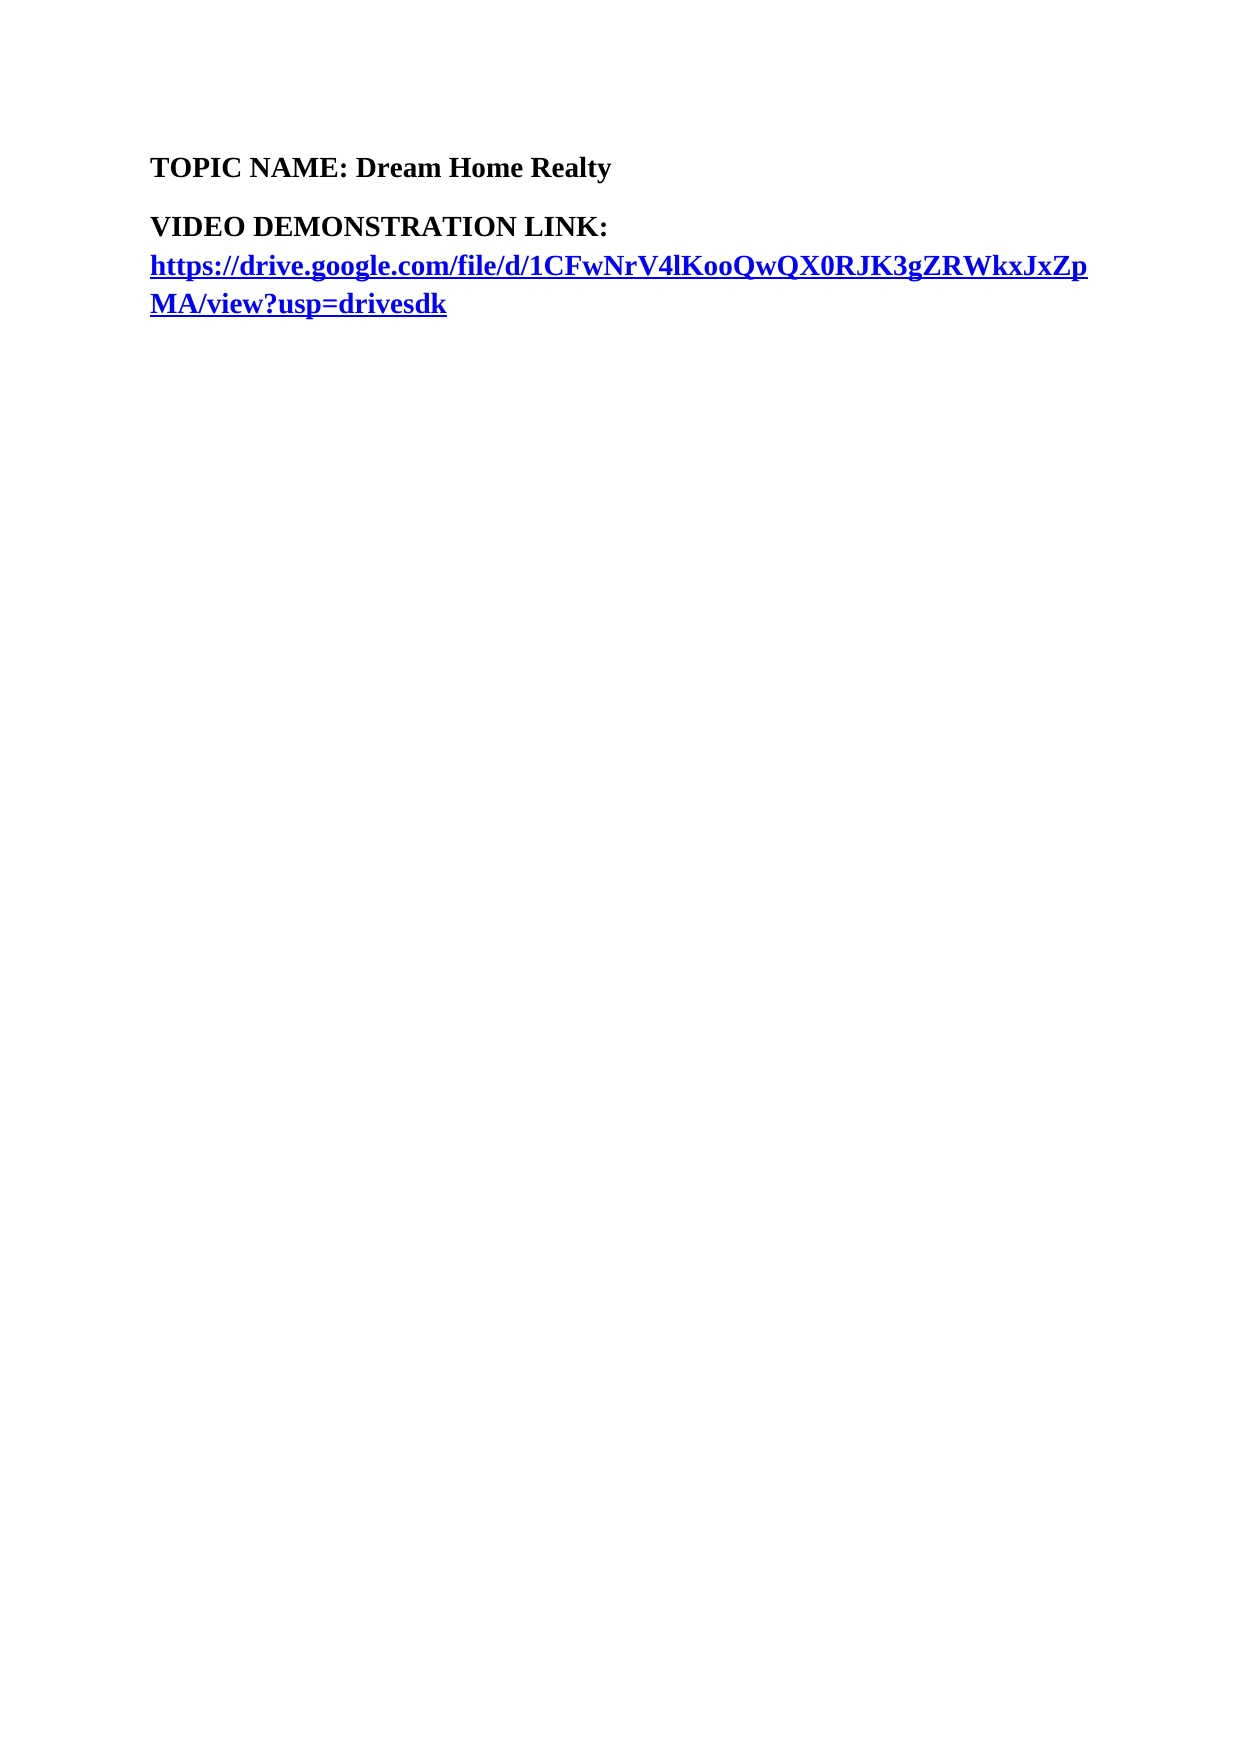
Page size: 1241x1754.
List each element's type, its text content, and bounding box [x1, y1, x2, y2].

text TOPIC NAME: Dream Home Realty [150, 150, 1090, 183]
text VIDEO DEMONSTRATION LINK: https://drive.google.com/file/d/1CFwNrV4lKooQwQX0RJK3gZRWkxJxZpMA/view?usp=drivesdk [150, 209, 1090, 320]
